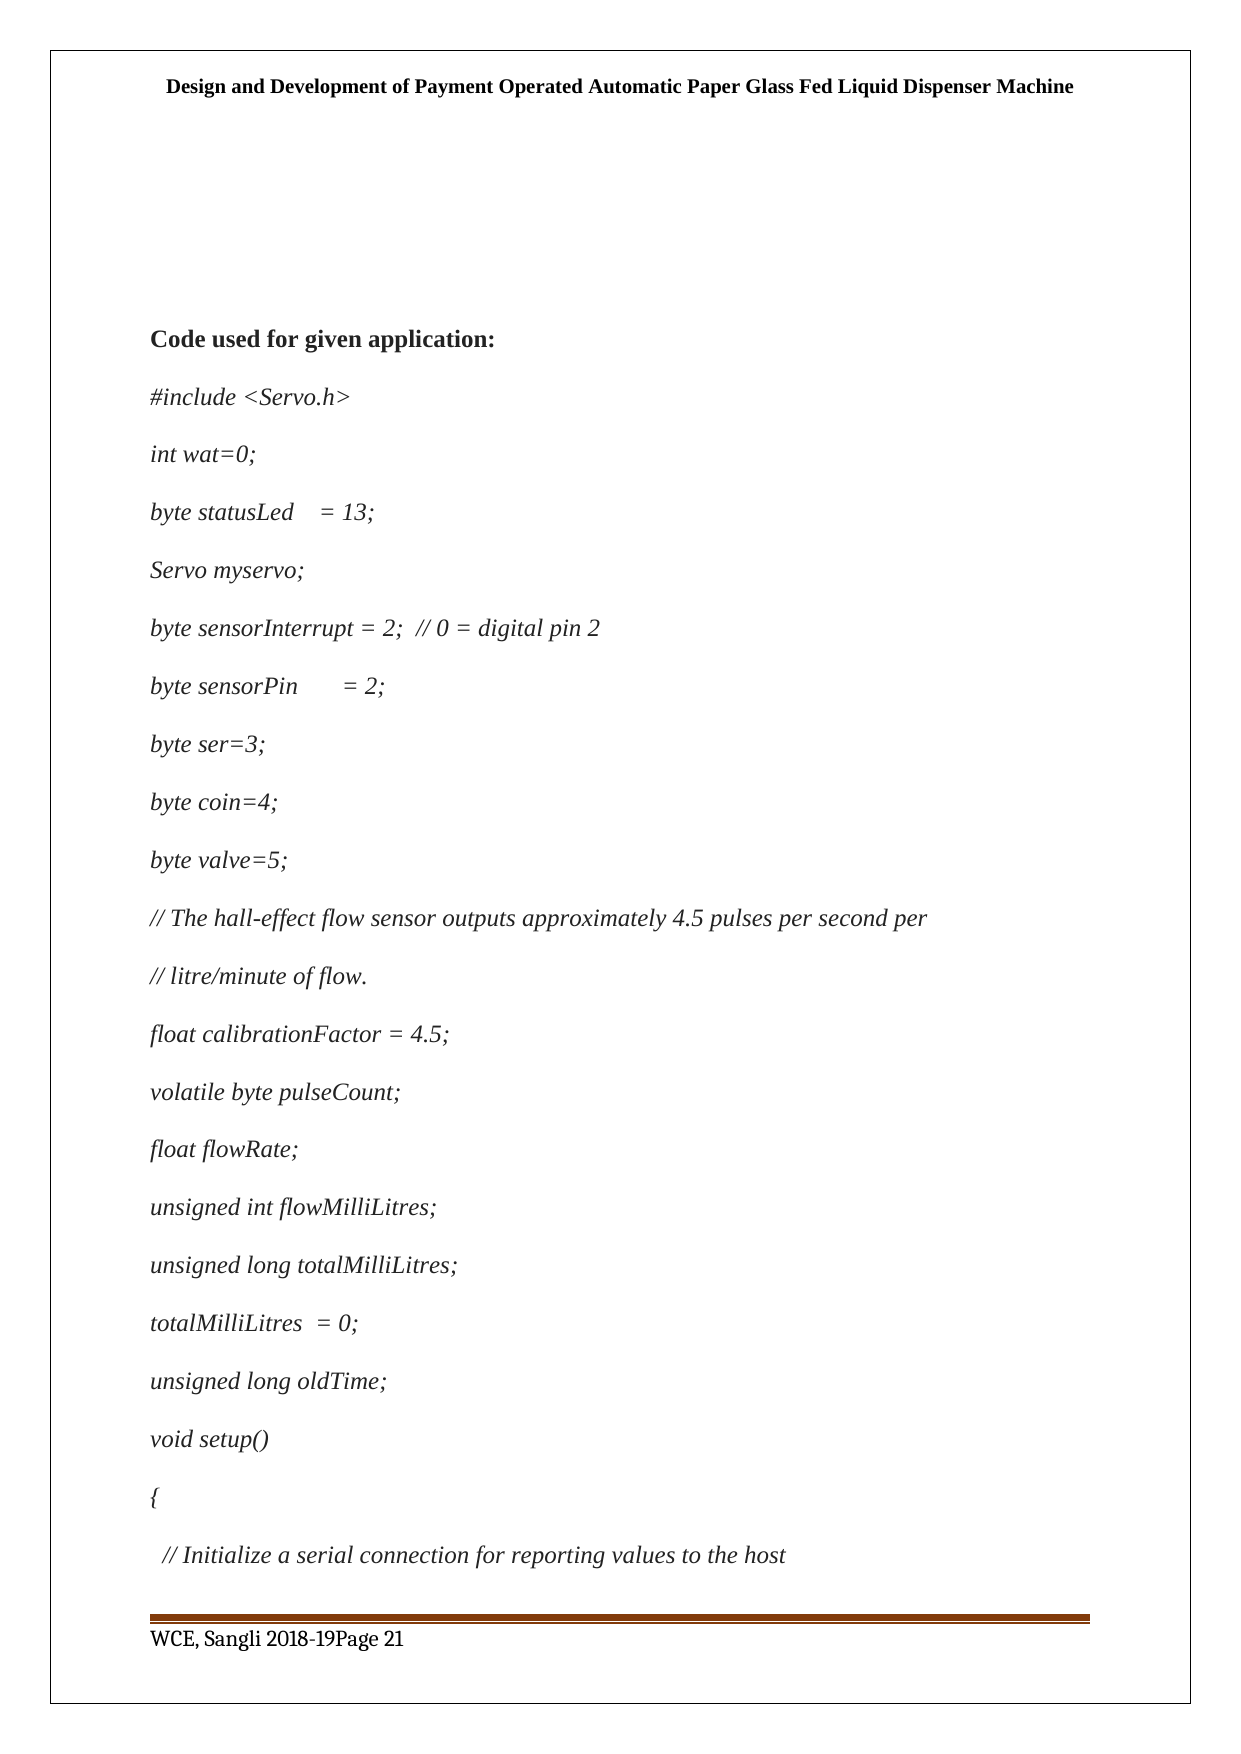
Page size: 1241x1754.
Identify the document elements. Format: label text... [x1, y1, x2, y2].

text byte sensorInterrupt = 2; // 0 = digital pin 2 [150, 613, 1090, 642]
text volatile byte pulseCount; [150, 1077, 1090, 1105]
text byte ser=3; [150, 729, 1090, 758]
text #include <Servo.h> [150, 382, 1090, 410]
text unsigned long oldTime; [150, 1366, 1090, 1395]
text // litre/minute of flow. [150, 961, 1090, 989]
text byte coin=4; [150, 787, 1090, 816]
text unsigned long totalMilliLitres; [150, 1250, 1090, 1279]
text byte valve=5; [150, 845, 1090, 874]
text totalMilliLitres = 0; [150, 1308, 1090, 1337]
text byte sensorPin = 2; [150, 671, 1090, 700]
text void setup() [150, 1424, 1090, 1453]
text // The hall-effect flow sensor outputs approximately 4.5 pulses per second per [150, 903, 1090, 932]
text int wat=0; [150, 439, 1090, 468]
text float flowRate; [150, 1134, 1090, 1163]
text { [150, 1482, 1090, 1511]
text byte statusLed = 13; [150, 497, 1090, 526]
text Code used for given application: [150, 324, 1090, 352]
text float calibrationFactor = 4.5; [150, 1019, 1090, 1047]
text unsigned int flowMilliLitres; [150, 1192, 1090, 1221]
text Servo myservo; [150, 555, 1090, 584]
text // Initialize a serial connection for reporting values to the host [150, 1540, 1090, 1569]
